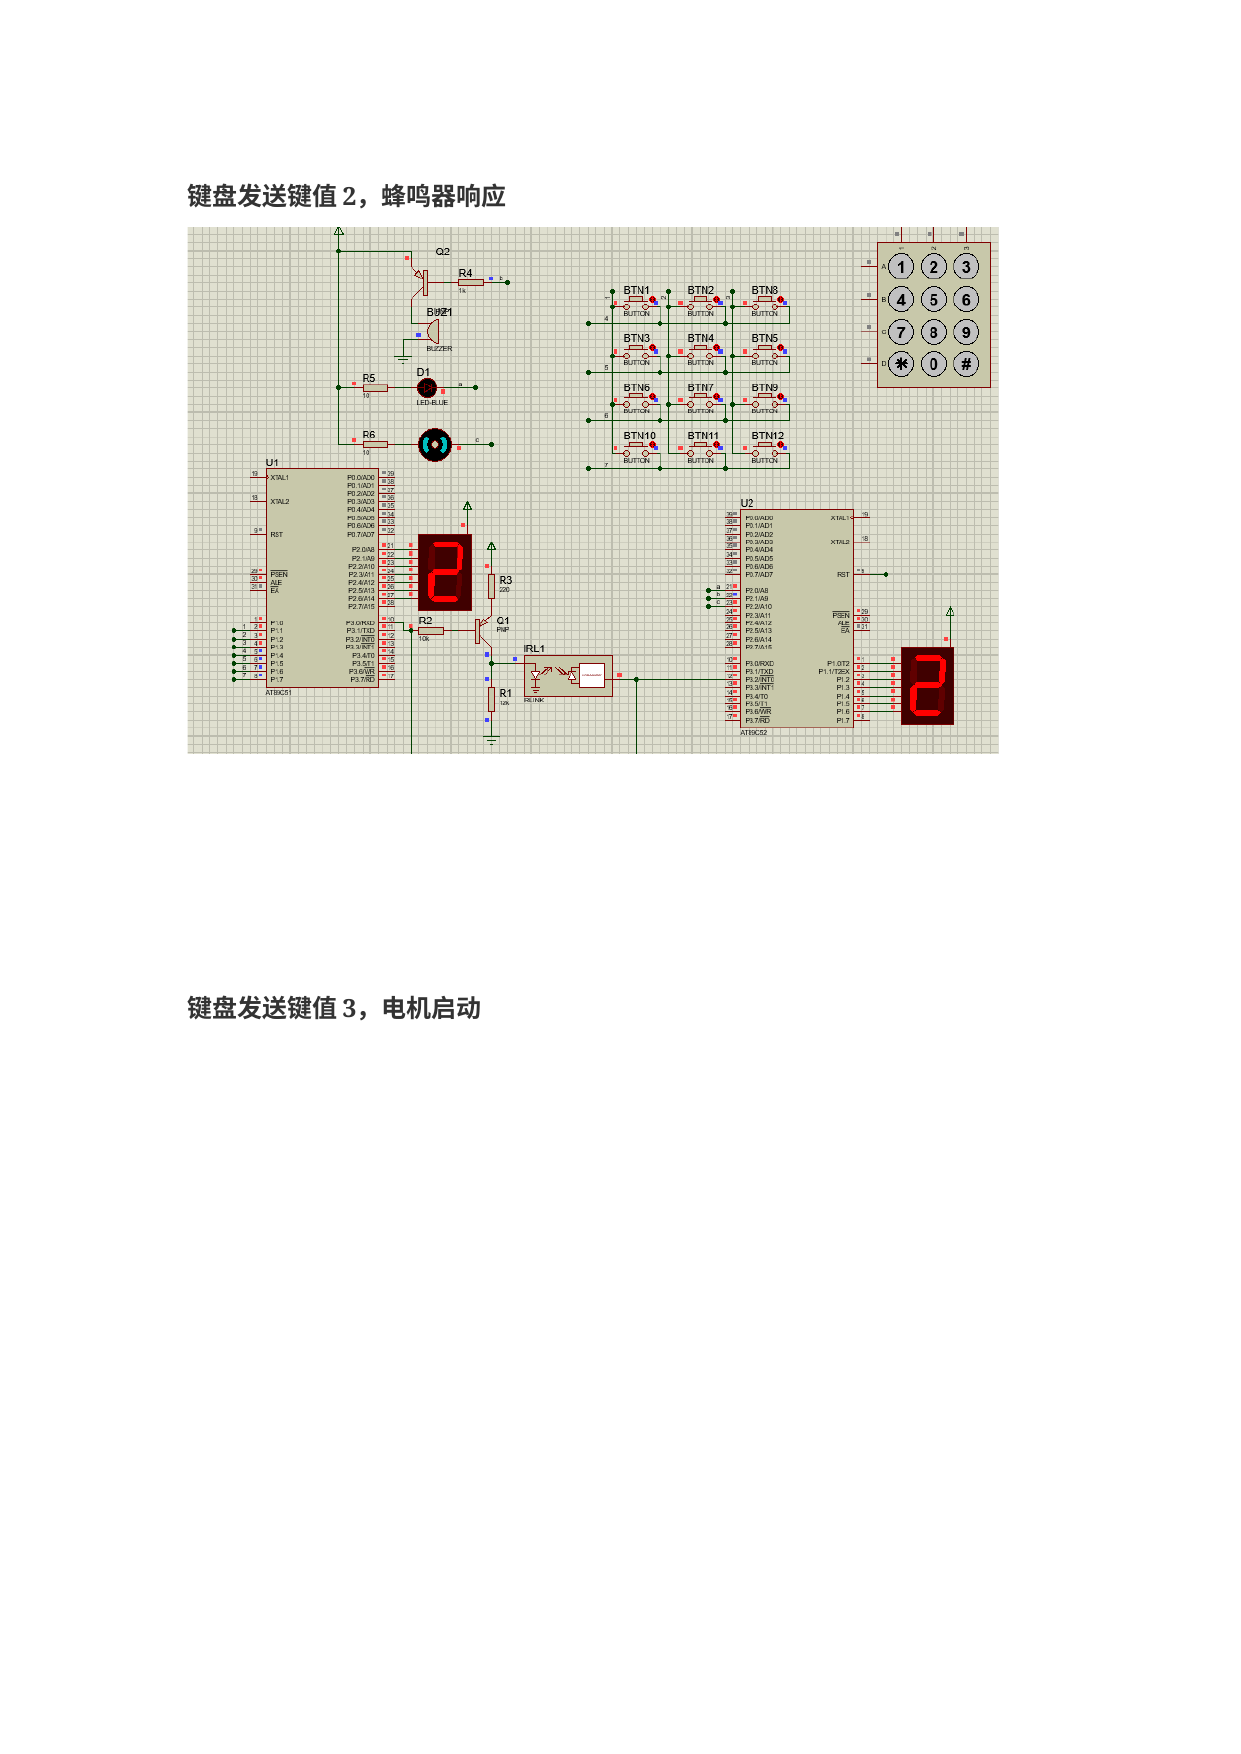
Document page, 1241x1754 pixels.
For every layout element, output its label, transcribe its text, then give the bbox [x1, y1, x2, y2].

picture [187, 227, 999, 754]
text 键盘发送键值2，蜂鸣器响应 [187, 162, 1053, 227]
text 键盘发送键值3，电机启动 [187, 974, 1053, 1039]
